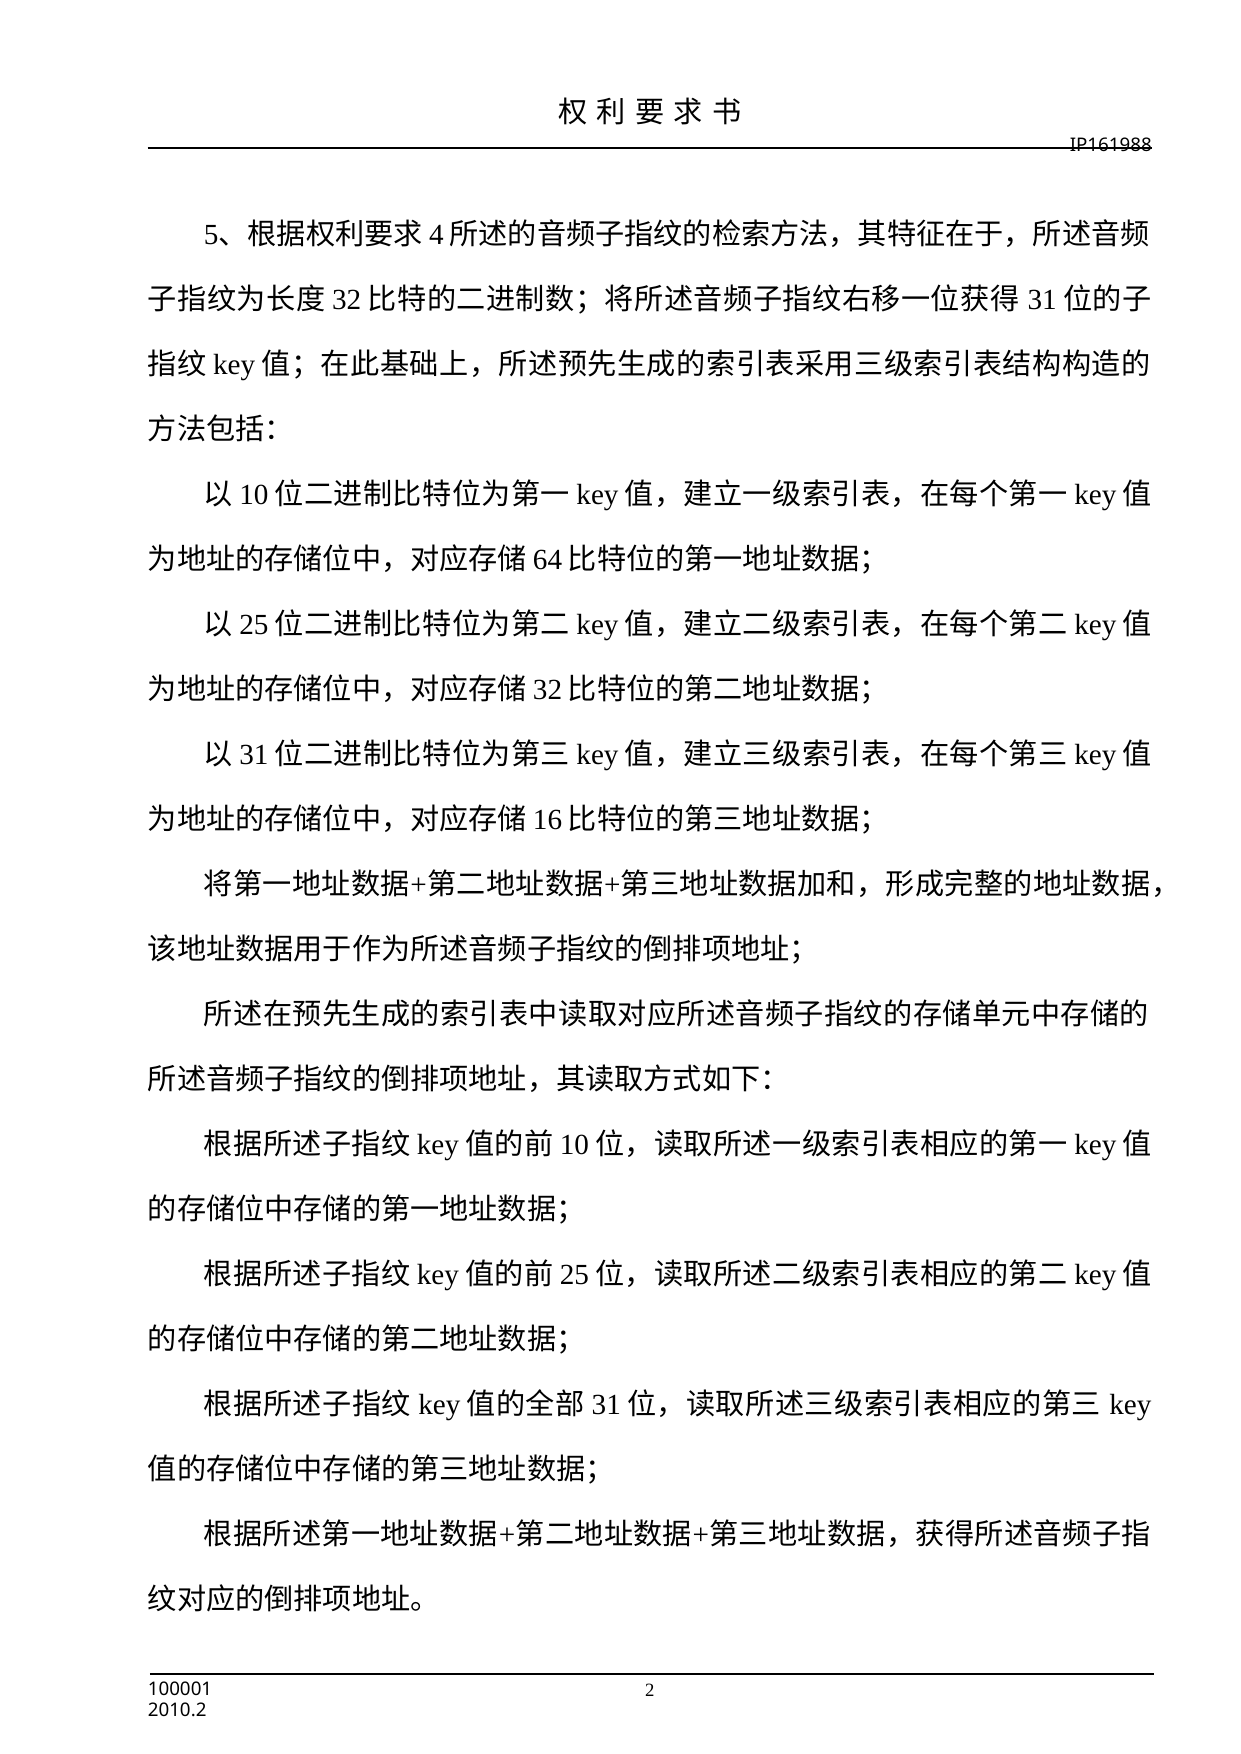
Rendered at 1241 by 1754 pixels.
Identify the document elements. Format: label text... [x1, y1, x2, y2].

text 以25位二进制比特位为第二key值，建立二级索引表，在每个第二key值为地址的存储位中，对应存储32比特位的第二地址数据； [148, 589, 1152, 719]
text 将第一地址数据+第二地址数据+第三地址数据加和，形成完整的地址数据，该地址数据用于作为所述音频子指纹的倒排项地址； [148, 849, 1152, 979]
text 根据所述子指纹key值的全部31位，读取所述三级索引表相应的第三key值的存储位中存储的第三地址数据； [148, 1369, 1152, 1499]
text 以10位二进制比特位为第一key值，建立一级索引表，在每个第一key值为地址的存储位中，对应存储64比特位的第一地址数据； [148, 459, 1152, 589]
text 根据所述第一地址数据+第二地址数据+第三地址数据，获得所述音频子指纹对应的倒排项地址。 [148, 1499, 1152, 1629]
text 以31位二进制比特位为第三key值，建立三级索引表，在每个第三key值为地址的存储位中，对应存储16比特位的第三地址数据； [148, 719, 1152, 849]
text 所述在预先生成的索引表中读取对应所述音频子指纹的存储单元中存储的所述音频子指纹的倒排项地址，其读取方式如下： [148, 979, 1152, 1109]
text 根据所述子指纹key值的前25位，读取所述二级索引表相应的第二key值的存储位中存储的第二地址数据； [148, 1239, 1152, 1369]
text 5、根据权利要求4所述的音频子指纹的检索方法，其特征在于，所述音频子指纹为长度32比特的二进制数；将所述音频子指纹右移一位获得31位的子指纹key值；在此基础上，所述预先生成的索引表采用三级索引表结构构造的方法包括： [148, 199, 1152, 459]
text 根据所述子指纹key值的前10位，读取所述一级索引表相应的第一key值的存储位中存储的第一地址数据； [148, 1109, 1152, 1239]
